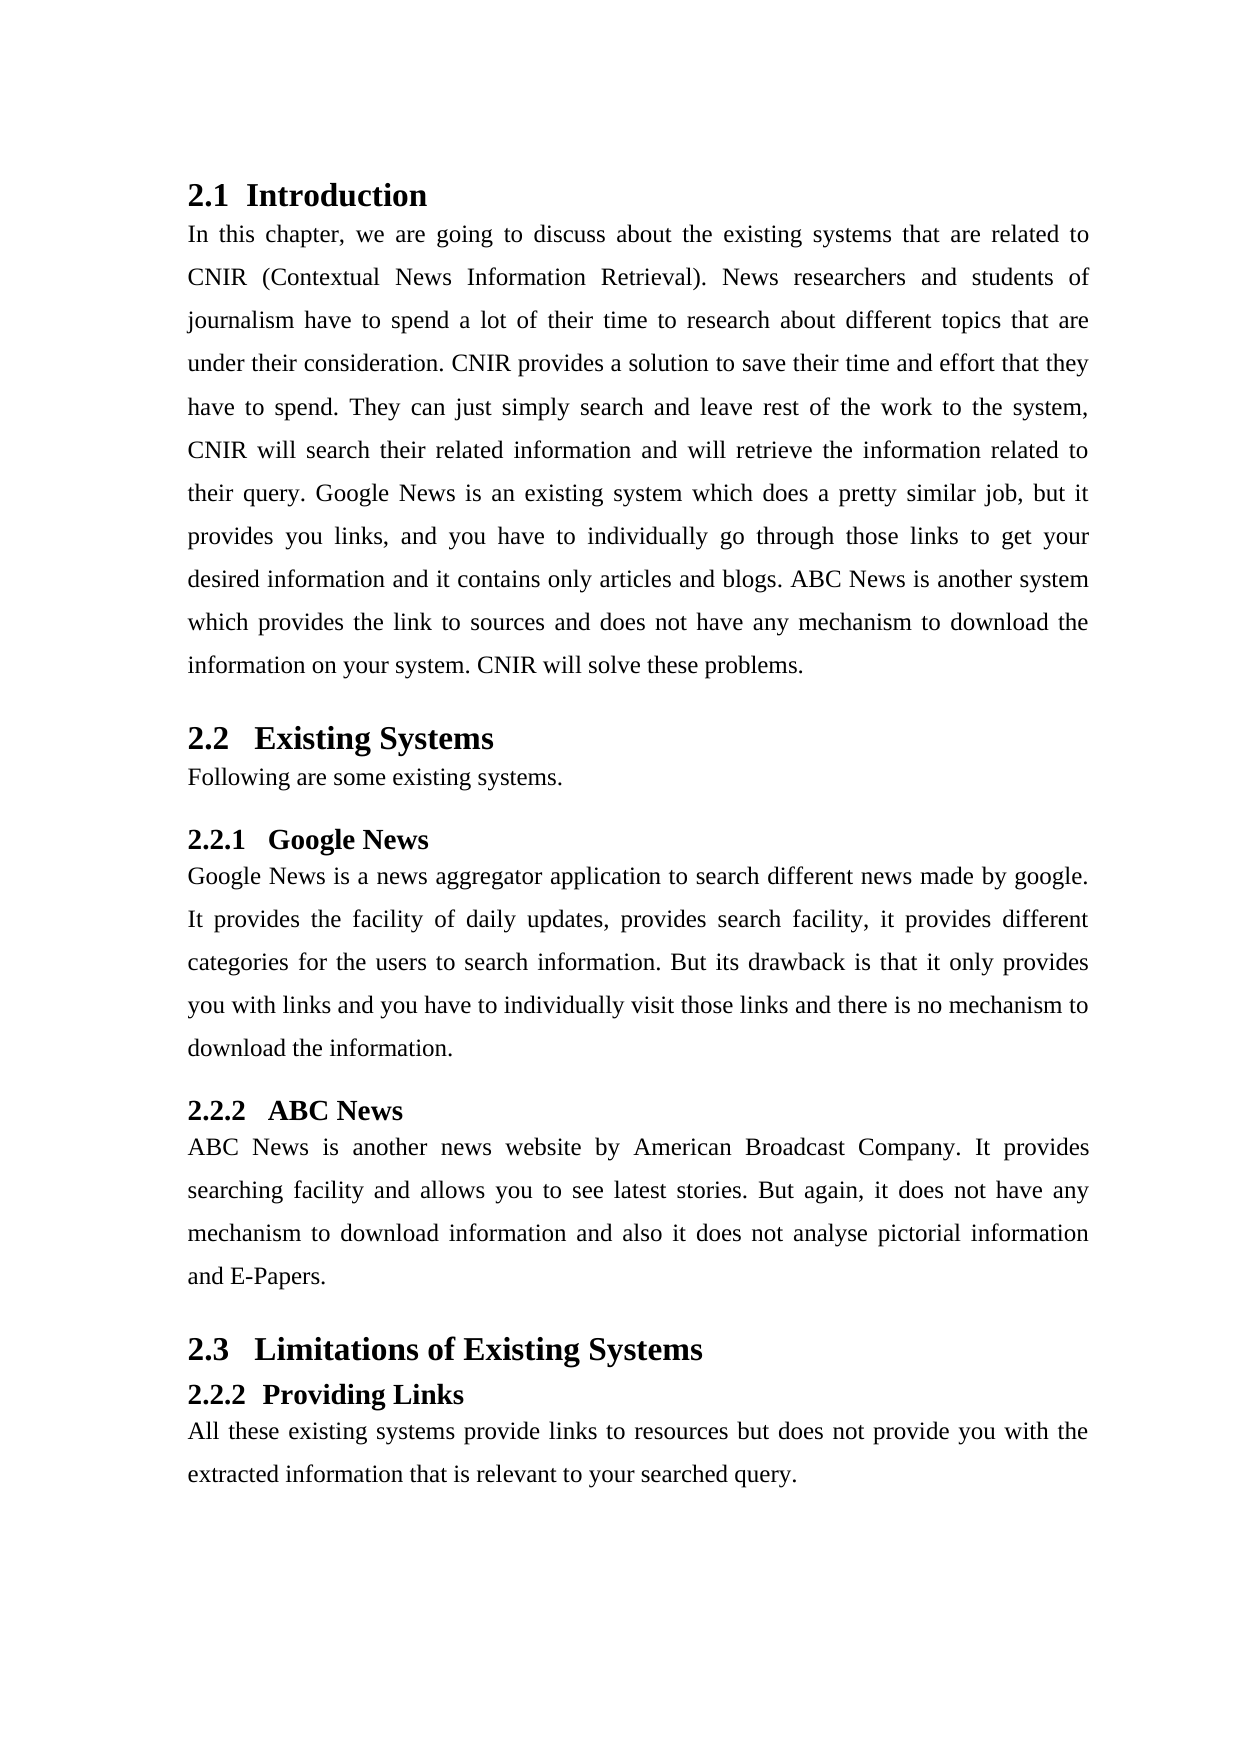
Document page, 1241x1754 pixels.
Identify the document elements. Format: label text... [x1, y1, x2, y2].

subtitle 2.2 Existing Systems [187, 718, 1090, 757]
text ABC News is another news website by American Broadcast Company. It provides searching facility and allows you to see latest stories. But again, it does not have any mechanism to download information and also it does not analyse pictorial information and E-Papers. [187, 1132, 1090, 1290]
text Google News is a news aggregator application to search different news made by google. It provides the facility of daily updates, provides search facility, it provides different categories for the users to search information. But its drawback is that it only provides you with links and you have to individually visit those links and there is no mechanism to download the information. [187, 861, 1090, 1062]
text All these existing systems provide links to resources but does not provide you with the extracted information that is relevant to your searched query. [187, 1416, 1090, 1488]
subtitle Providing Links [187, 1377, 1090, 1411]
text Following are some existing systems. [187, 762, 1090, 791]
text In this chapter, we are going to discuss about the existing systems that are related to CNIR (Contextual News Information Retrieval). News researchers and students of journalism have to spend a lot of their time to research about different topics that are under their consideration. CNIR provides a solution to save their time and effort that they have to spend. They can just simply search and leave rest of the work to the system, CNIR will search their related information and will retrieve the information related to their query. Google News is an existing system which does a pretty similar job, but it provides you links, and you have to individually go through those links to get your desired information and it contains only articles and blogs. ABC News is another system which provides the link to sources and does not have any mechanism to download the information on your system. CNIR will solve these problems. [187, 219, 1090, 679]
subtitle 2.2.1 Google News [187, 822, 1090, 856]
subtitle 2.1 Introduction [187, 175, 1090, 213]
subtitle 2.2.2 ABC News [187, 1093, 1090, 1127]
subtitle 2.3 Limitations of Existing Systems [187, 1329, 1090, 1367]
